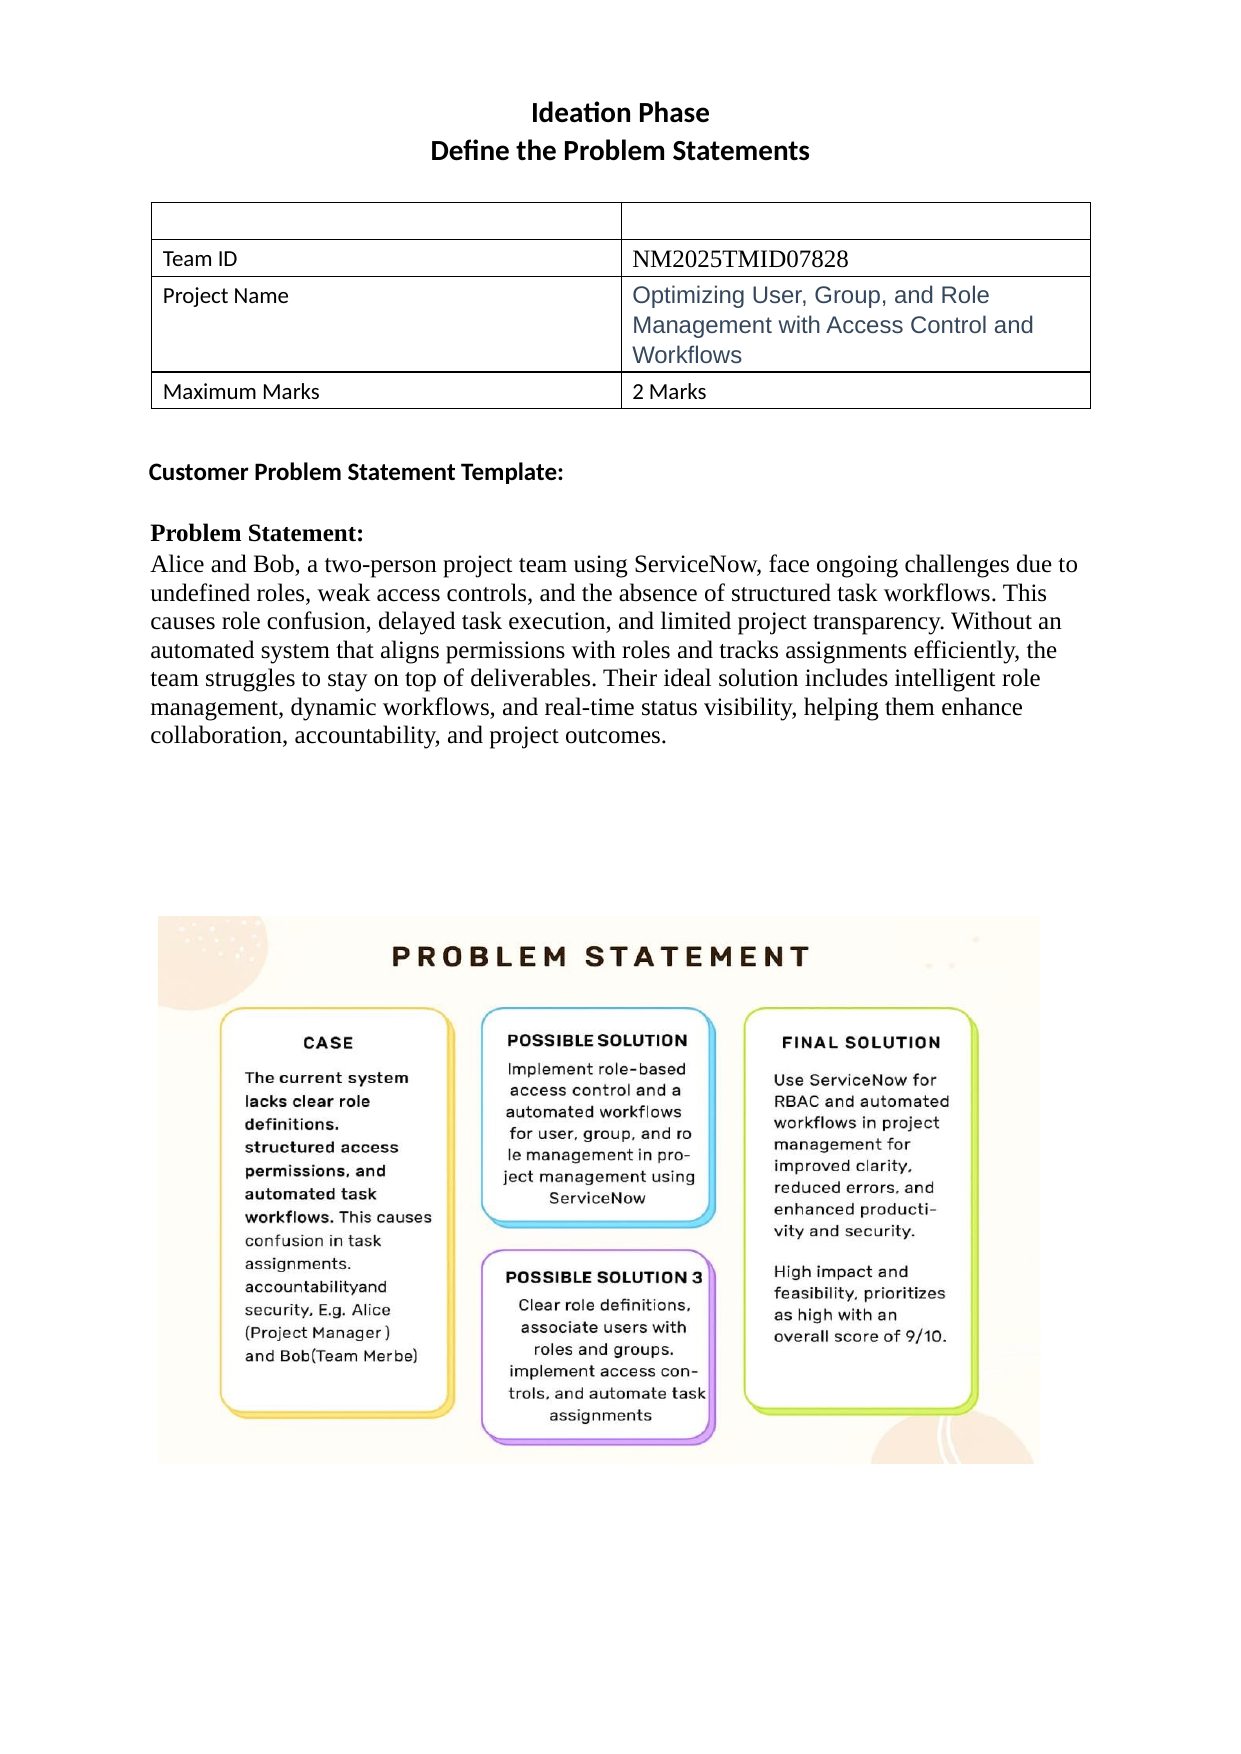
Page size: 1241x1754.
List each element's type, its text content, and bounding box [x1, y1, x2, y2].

table_cell NM2025TMID07828 [622, 240, 1090, 276]
table_header [152, 203, 621, 239]
table_cell Project Name [152, 277, 621, 371]
text Customer Problem Statement Template: [148, 457, 1079, 487]
table_header [622, 203, 1090, 239]
table_cell 2 Marks [622, 373, 1090, 407]
table_cell Maximum Marks [152, 373, 621, 407]
text Define the Problem Statements [162, 132, 1079, 168]
picture [157, 916, 1041, 1464]
text Ideation Phase [162, 94, 1079, 129]
text Alice and Bob, a two-person project team using ServiceNow, face ongoing challenges due to undefined roles, weak access controls, and the absence of structured task workflows. This causes role confusion, delayed task execution, and limited project transparency. Without an automated system that aligns permissions with roles and tracks assignments efficiently, the team struggles to stay on top of deliverables. Their ideal solution includes intelligent role management, dynamic workflows, and real-time status visibility, helping them enhance collaboration, accountability, and project outcomes. [150, 549, 1079, 749]
text Problem Statement: [150, 518, 1079, 547]
table_cell Optimizing User, Group, and Role Management with Access Control and Workflows [622, 277, 1090, 371]
table_cell Team ID [152, 240, 621, 276]
